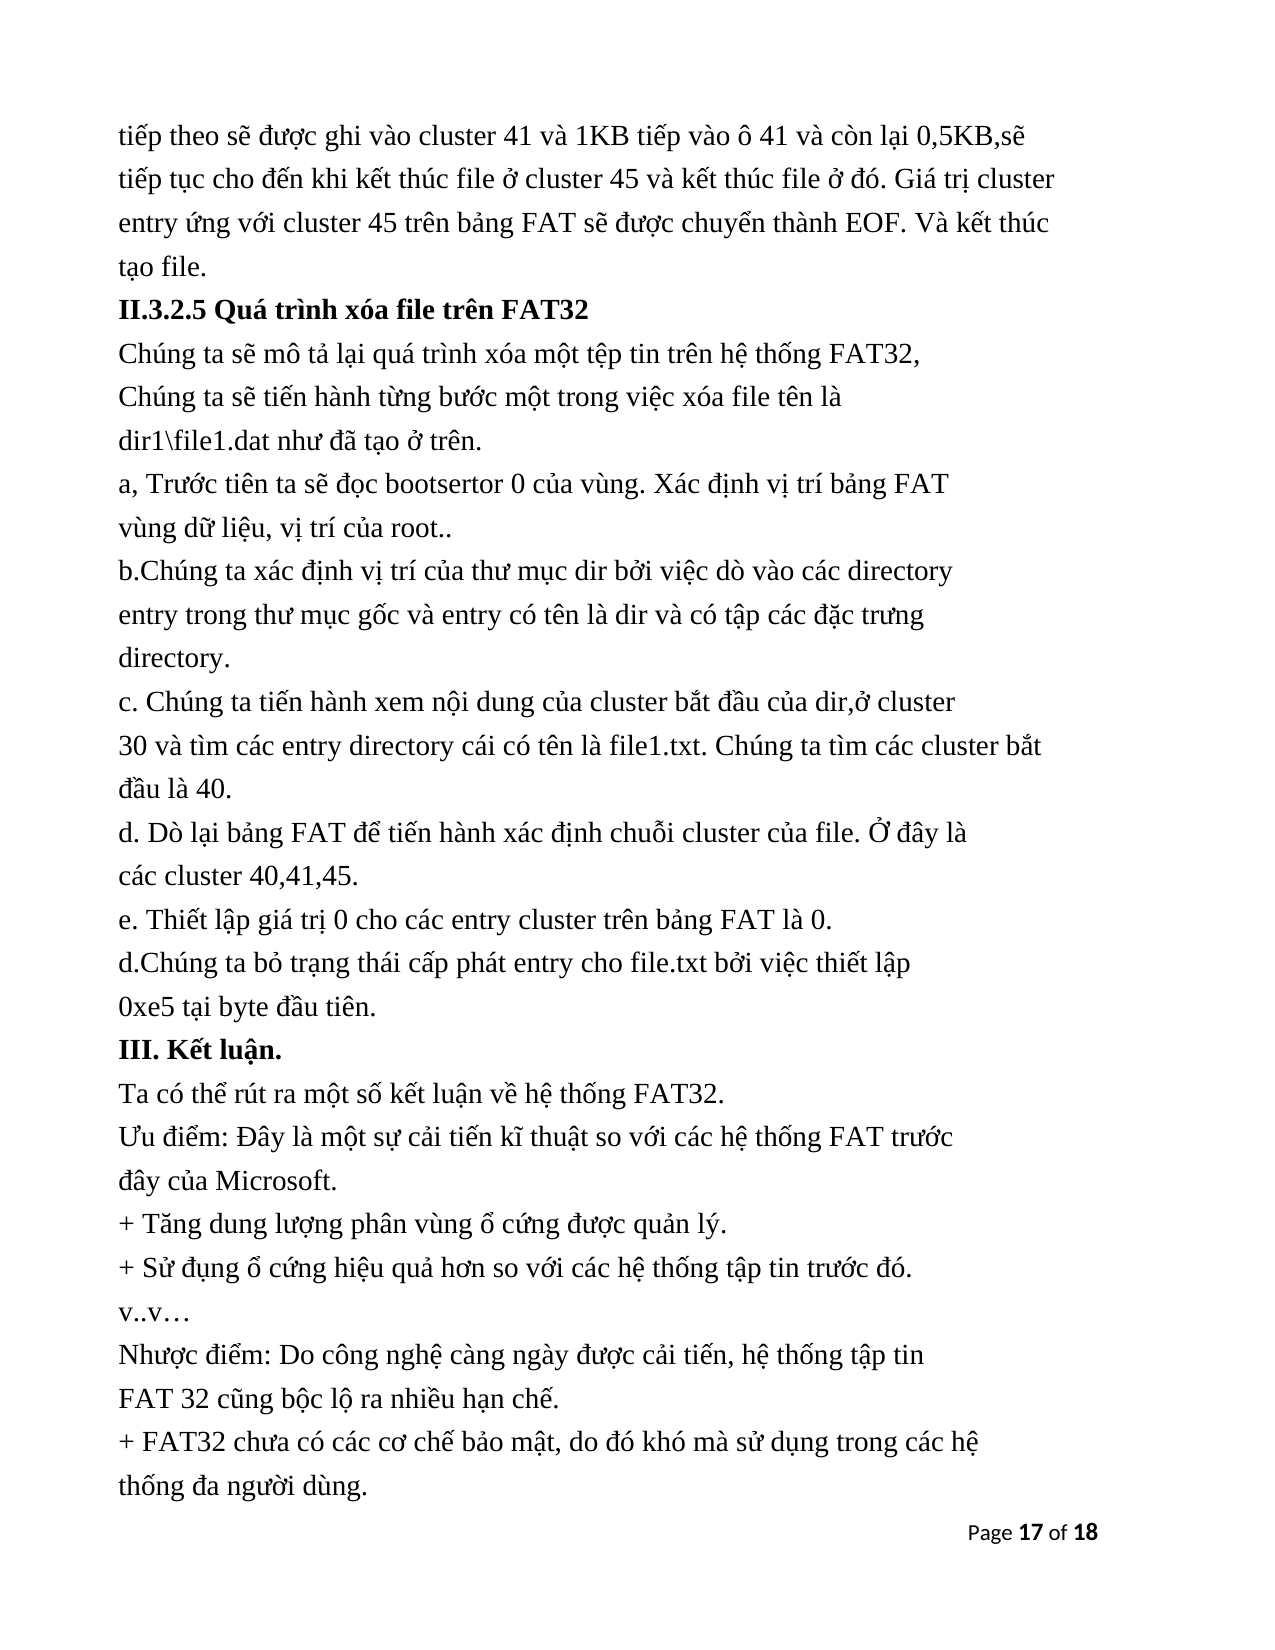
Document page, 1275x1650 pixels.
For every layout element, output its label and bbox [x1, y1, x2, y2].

text [118, 118, 1098, 1501]
